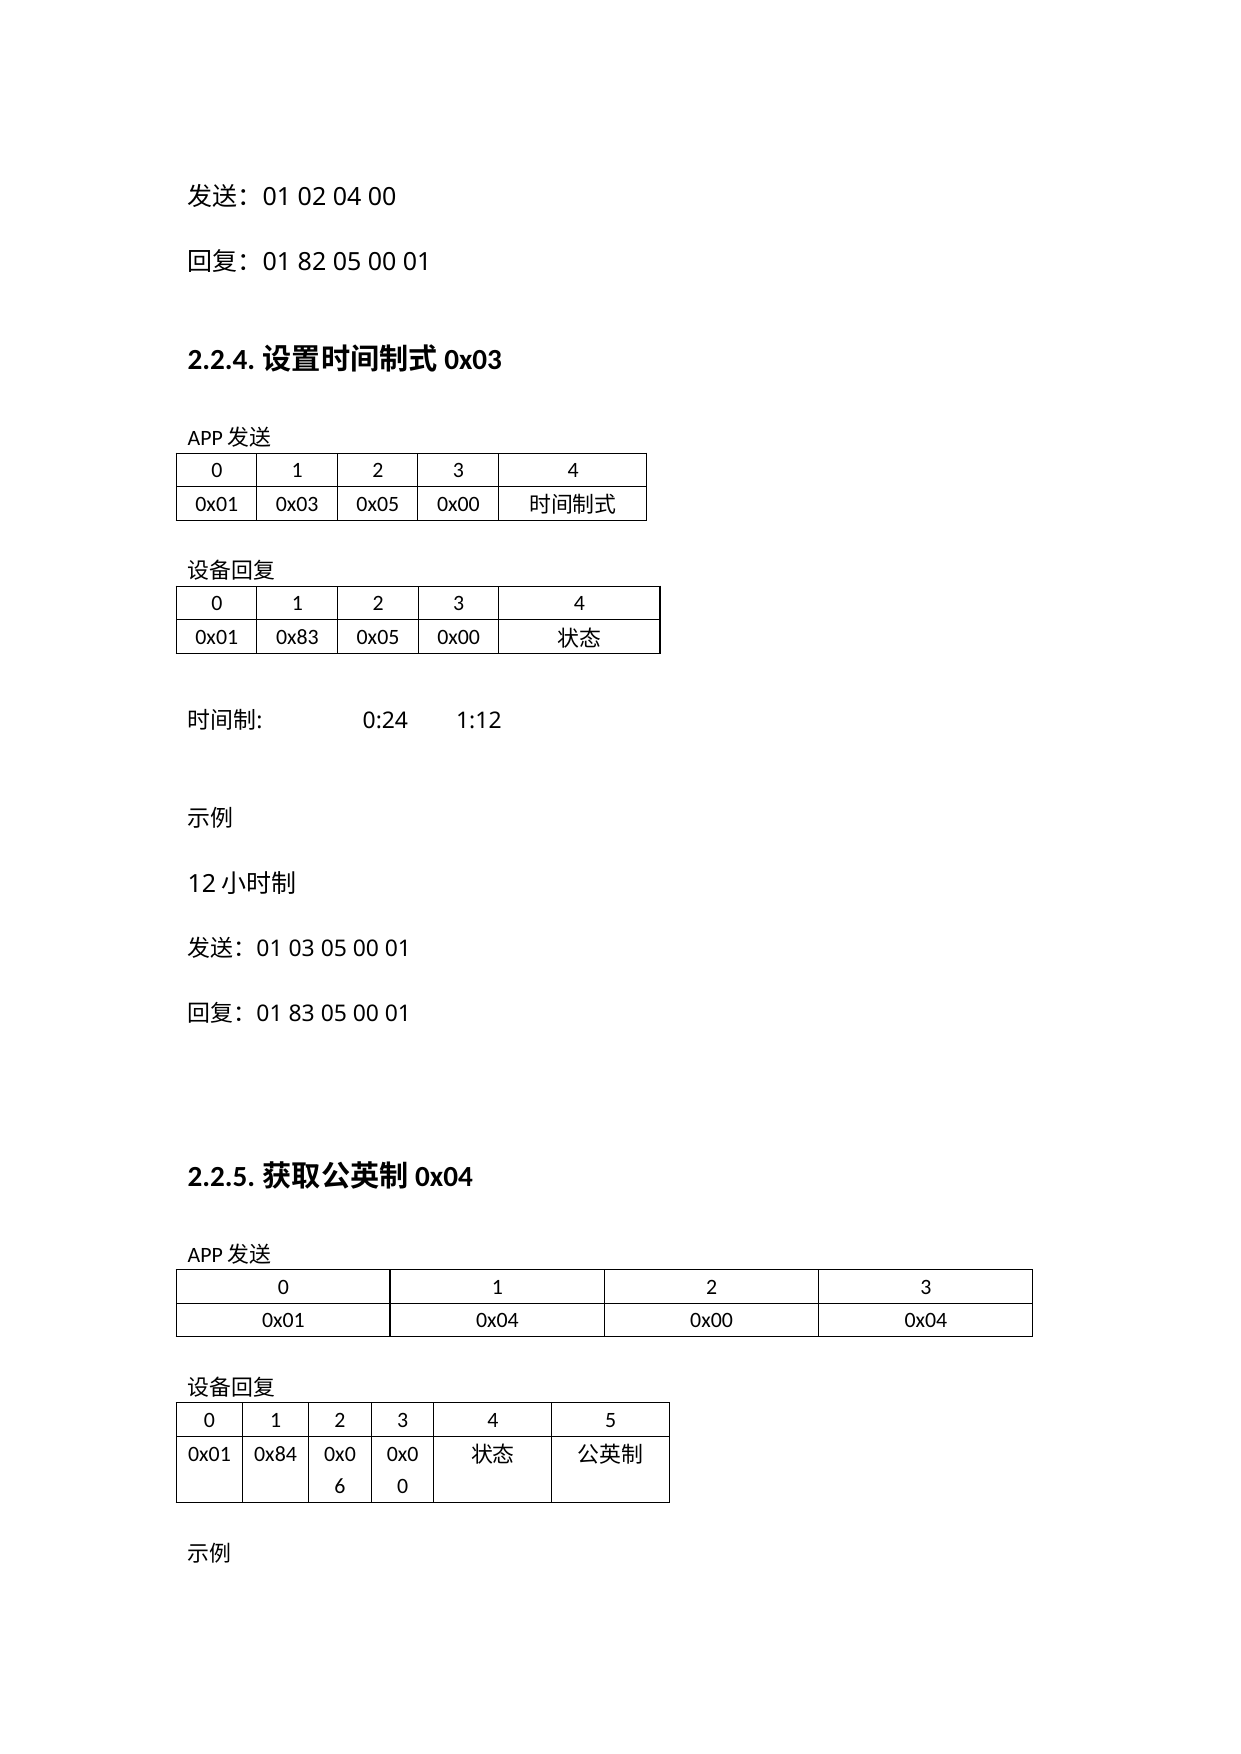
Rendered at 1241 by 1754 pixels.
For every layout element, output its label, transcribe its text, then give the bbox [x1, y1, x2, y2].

table_cell 0x06 [309, 1437, 371, 1502]
text 回复：01 83 05 00 01 [187, 979, 1053, 1044]
text 设备回复 [187, 1370, 1053, 1402]
table_header 5 [552, 1403, 669, 1436]
table_cell 0x01 [177, 1437, 242, 1502]
text APP发送 [187, 420, 1053, 452]
table_header 2 [338, 587, 418, 619]
text 示例 [187, 1535, 1053, 1568]
text APP发送 [187, 1237, 1053, 1269]
table_cell 0x84 [243, 1437, 308, 1502]
table_cell 0x00 [605, 1304, 818, 1336]
table_cell 公英制 [552, 1437, 669, 1502]
table_cell 0x01 [177, 620, 256, 653]
table_cell 0x00 [419, 620, 498, 653]
table_cell 0x04 [819, 1304, 1032, 1336]
table_cell 0x05 [338, 487, 417, 519]
table_cell 状态 [499, 620, 659, 653]
table_cell 状态 [434, 1437, 551, 1502]
table_header 0 [177, 1403, 242, 1436]
table_header 2 [309, 1403, 371, 1436]
table_header 4 [434, 1403, 551, 1436]
text 时间制: 0:24 1:12 [187, 686, 1053, 751]
table_header 0 [177, 587, 256, 619]
table_cell 0x03 [257, 487, 337, 519]
table_header 3 [419, 587, 498, 619]
table_cell 0x05 [338, 620, 418, 653]
table_header 0 [177, 454, 256, 486]
text 示例 [187, 784, 1053, 849]
table_cell 0x83 [257, 620, 337, 653]
table_header 3 [819, 1270, 1032, 1303]
text 发送：01 02 04 00 [187, 162, 1053, 227]
table_header 1 [257, 587, 337, 619]
text 回复：01 82 05 00 01 [187, 227, 1053, 292]
table_header 1 [391, 1270, 604, 1303]
table_header 4 [499, 454, 646, 486]
table_cell 0x01 [177, 487, 256, 519]
table_header 2 [338, 454, 417, 486]
table_cell 0x04 [391, 1304, 604, 1336]
table_header 4 [499, 587, 659, 619]
subtitle 获取公英制 0x04 [187, 1141, 1053, 1206]
text 发送：01 03 05 00 01 [187, 914, 1053, 979]
text 设备回复 [187, 553, 1053, 586]
table_header 0 [177, 1270, 389, 1303]
table_cell 0x00 [418, 487, 498, 519]
table_cell 0x01 [177, 1304, 389, 1336]
text 12小时制 [187, 849, 1053, 914]
table_header 3 [418, 454, 498, 486]
table_header 3 [372, 1403, 433, 1436]
table_header 1 [257, 454, 337, 486]
table_header 1 [243, 1403, 308, 1436]
table_header 2 [605, 1270, 818, 1303]
table_cell 时间制式 [499, 487, 646, 519]
subtitle 设置时间制式 0x03 [187, 324, 1053, 389]
table_cell 0x00 [372, 1437, 433, 1502]
